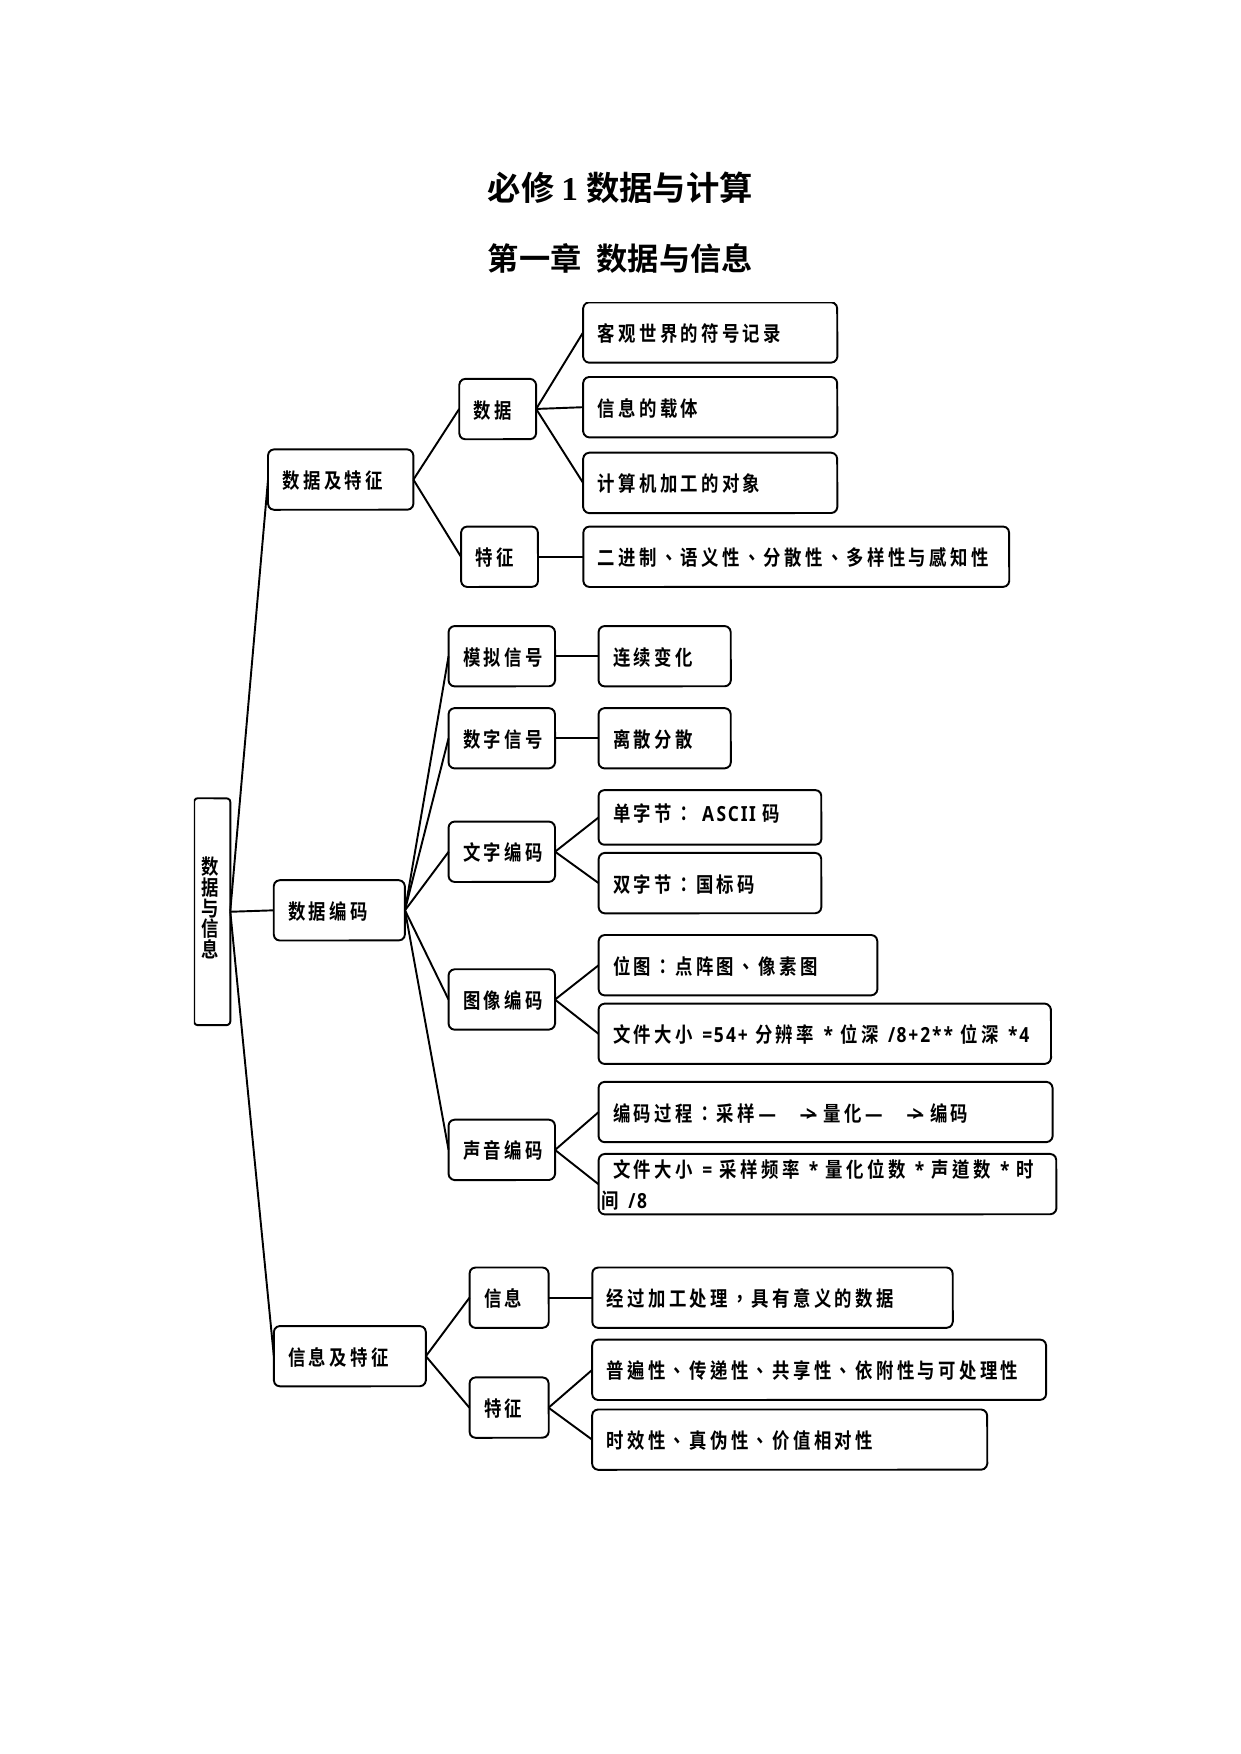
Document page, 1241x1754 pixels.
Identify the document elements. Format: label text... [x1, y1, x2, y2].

text 必修1 数据与计算 [187, 162, 1053, 210]
list 数据与信息 [187, 234, 1053, 279]
